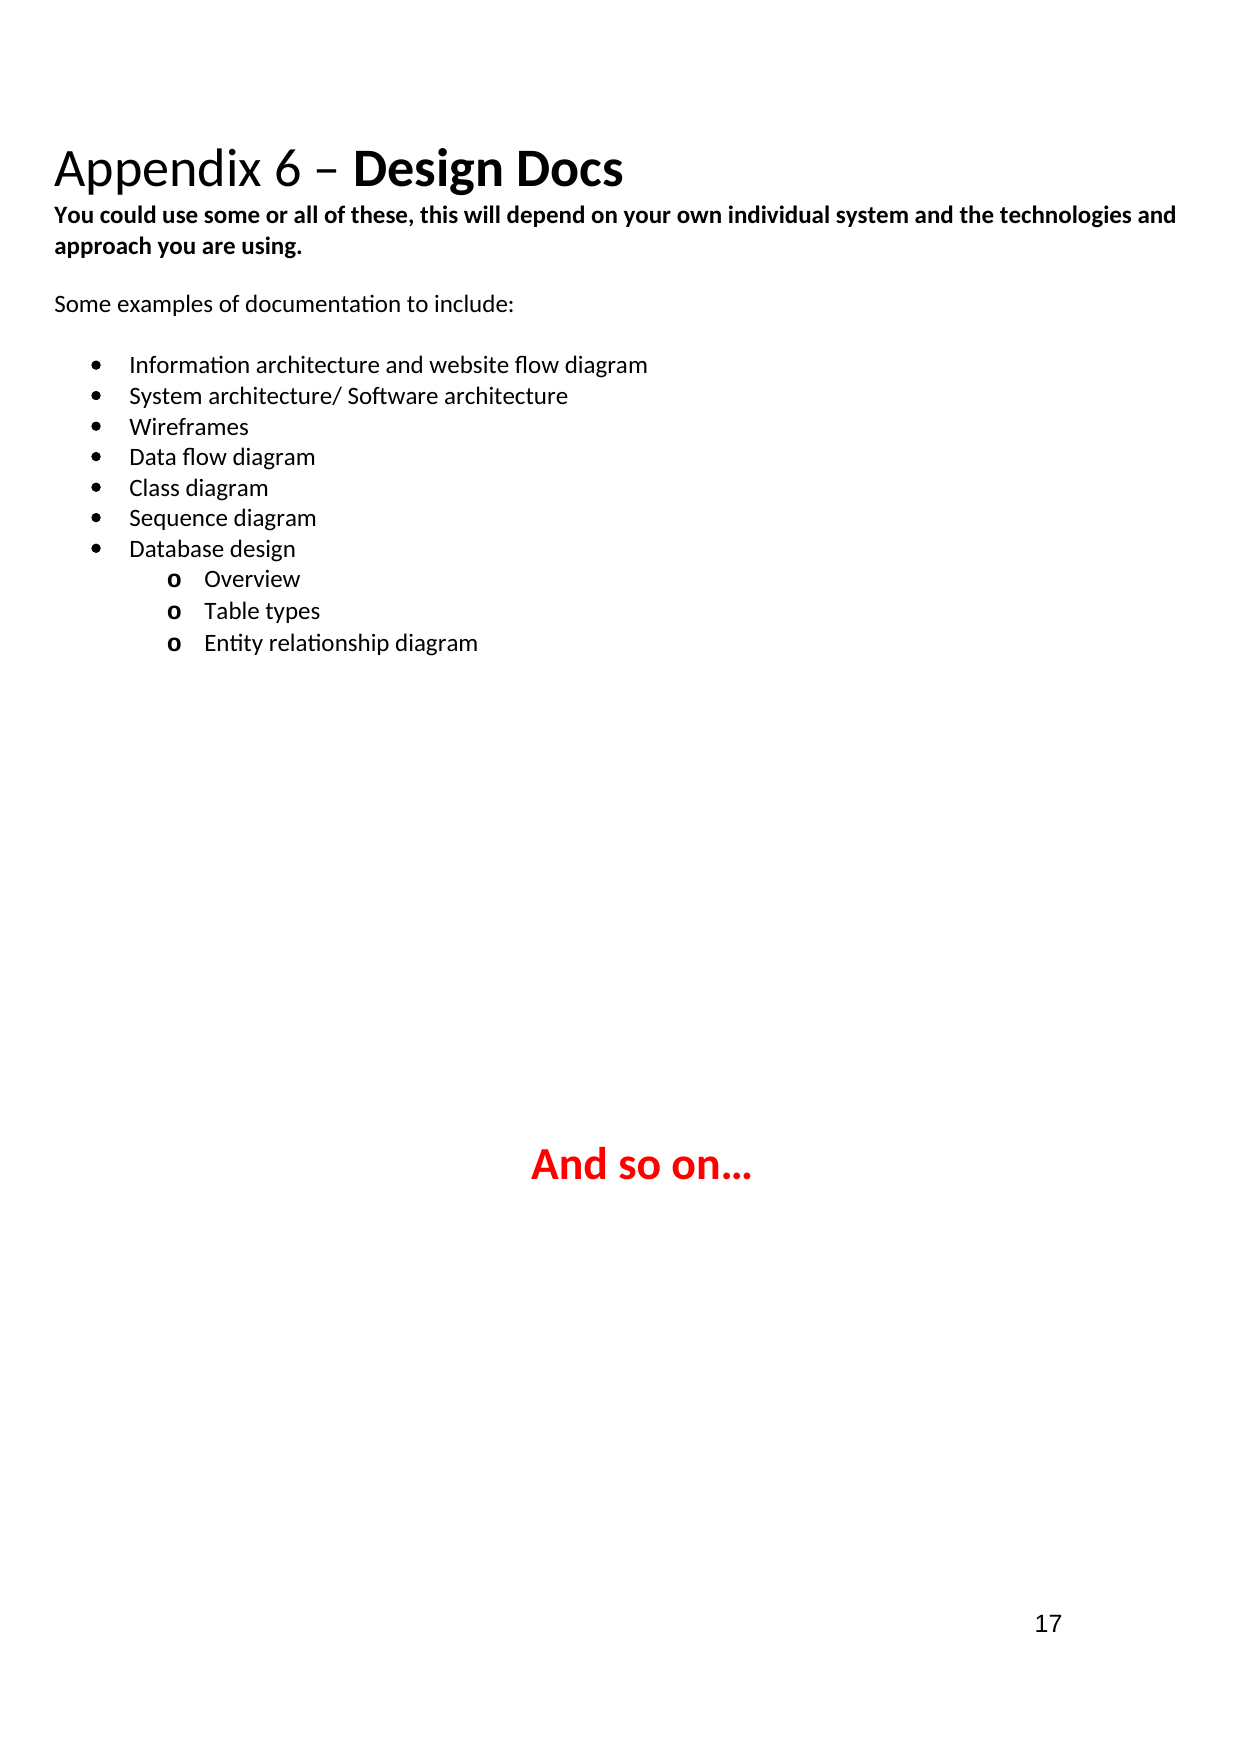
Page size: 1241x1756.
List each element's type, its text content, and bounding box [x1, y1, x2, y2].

text And so on… [54, 1136, 1230, 1191]
list Overview [167, 563, 1230, 595]
list Sequence diagram [92, 502, 1230, 533]
text Appendix 6 – Design Docs [54, 133, 1230, 199]
text You could use some or all of these, this will depend on your own individual system and the technologies and approach you are using. [54, 199, 1230, 261]
list System architecture/ Software architecture [92, 380, 1230, 411]
list Information architecture and website flow diagram [92, 349, 1230, 380]
list Table types [167, 595, 1230, 627]
text Some examples of documentation to include: [54, 288, 1230, 319]
list Wireframes [92, 411, 1230, 441]
list Class diagram [92, 472, 1230, 502]
list Database design [92, 533, 1230, 563]
list Data flow diagram [92, 441, 1230, 472]
list Entity relationship diagram [167, 627, 1230, 658]
